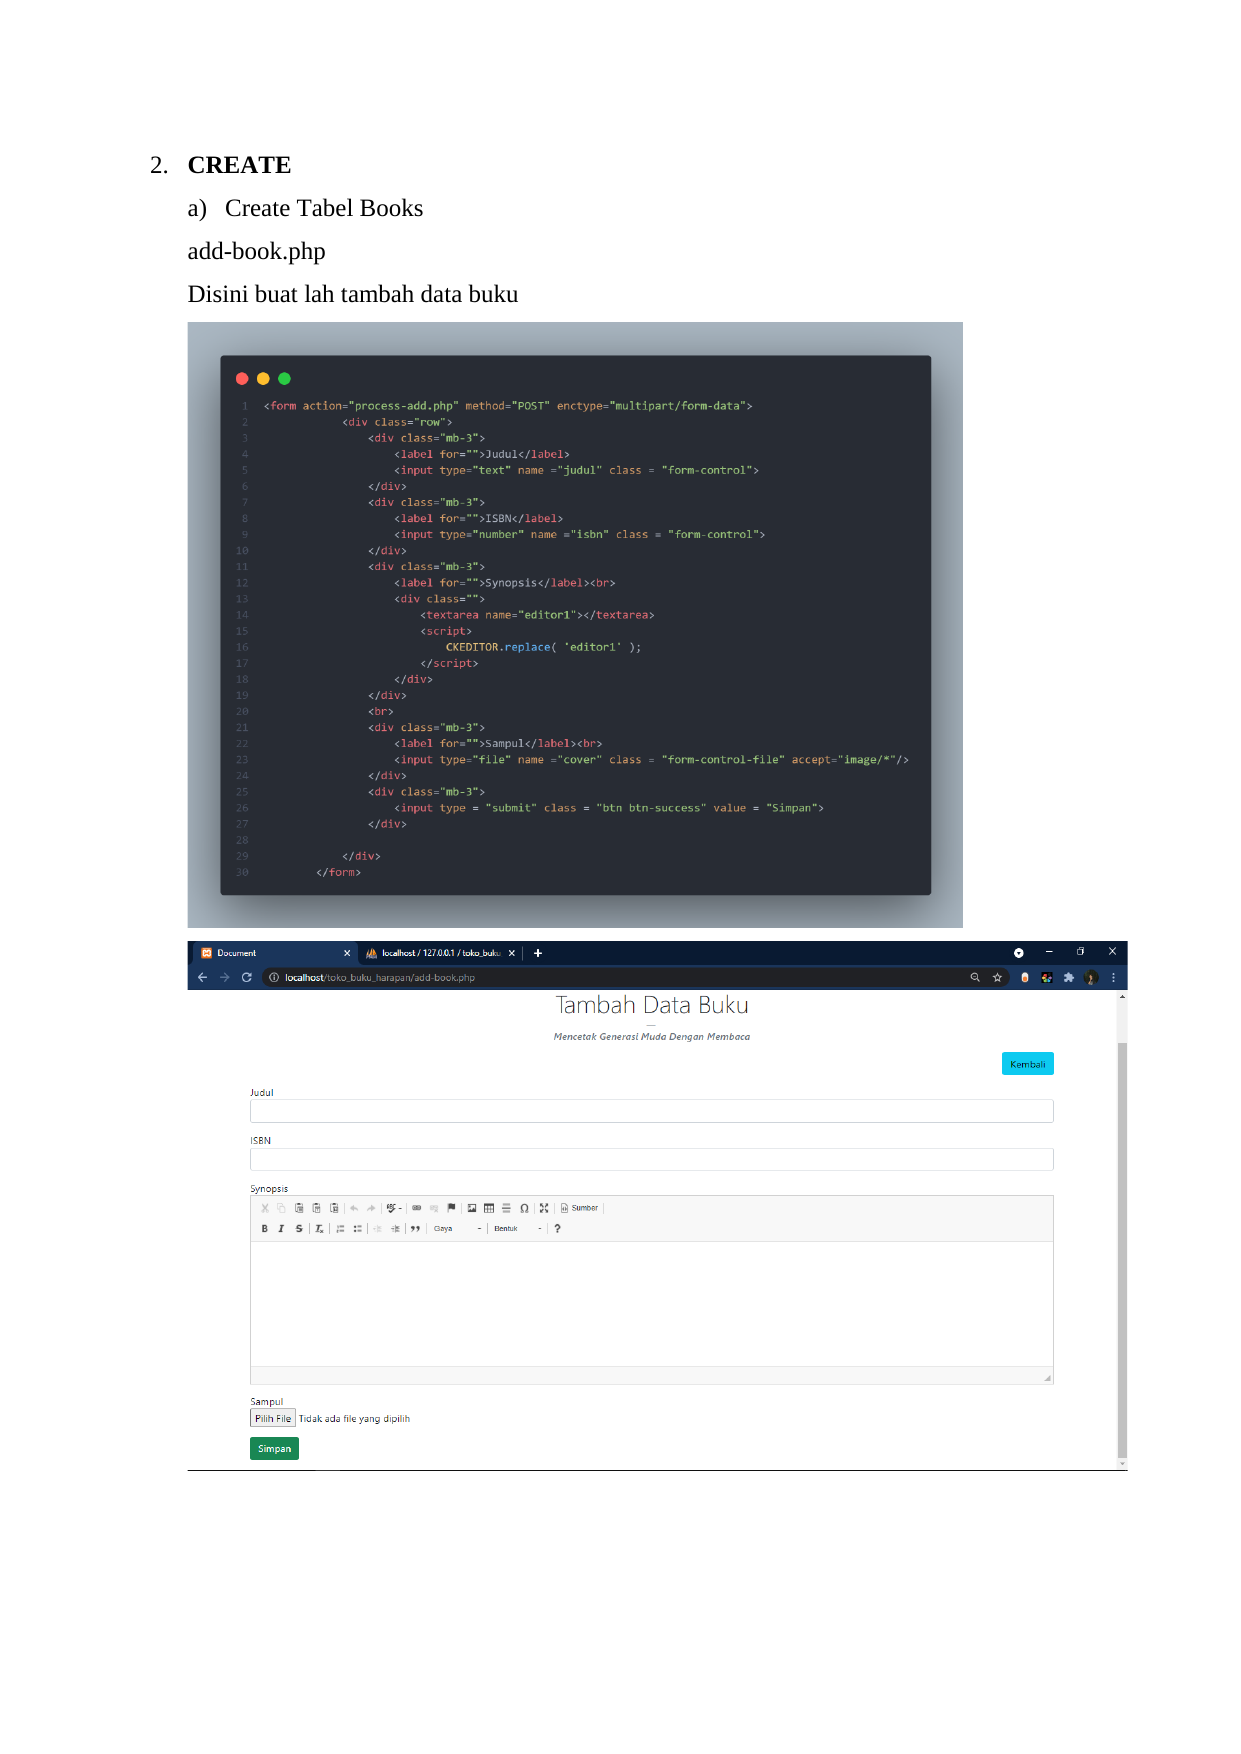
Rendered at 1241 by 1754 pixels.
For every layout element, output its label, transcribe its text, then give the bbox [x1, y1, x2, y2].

list add-book.php [187, 236, 1090, 265]
list CREATE [150, 150, 1090, 179]
list Create Tabel Books [187, 193, 1090, 222]
list Disini buat lah tambah data buku [187, 279, 1090, 308]
picture [187, 941, 1128, 1471]
picture [187, 322, 963, 928]
